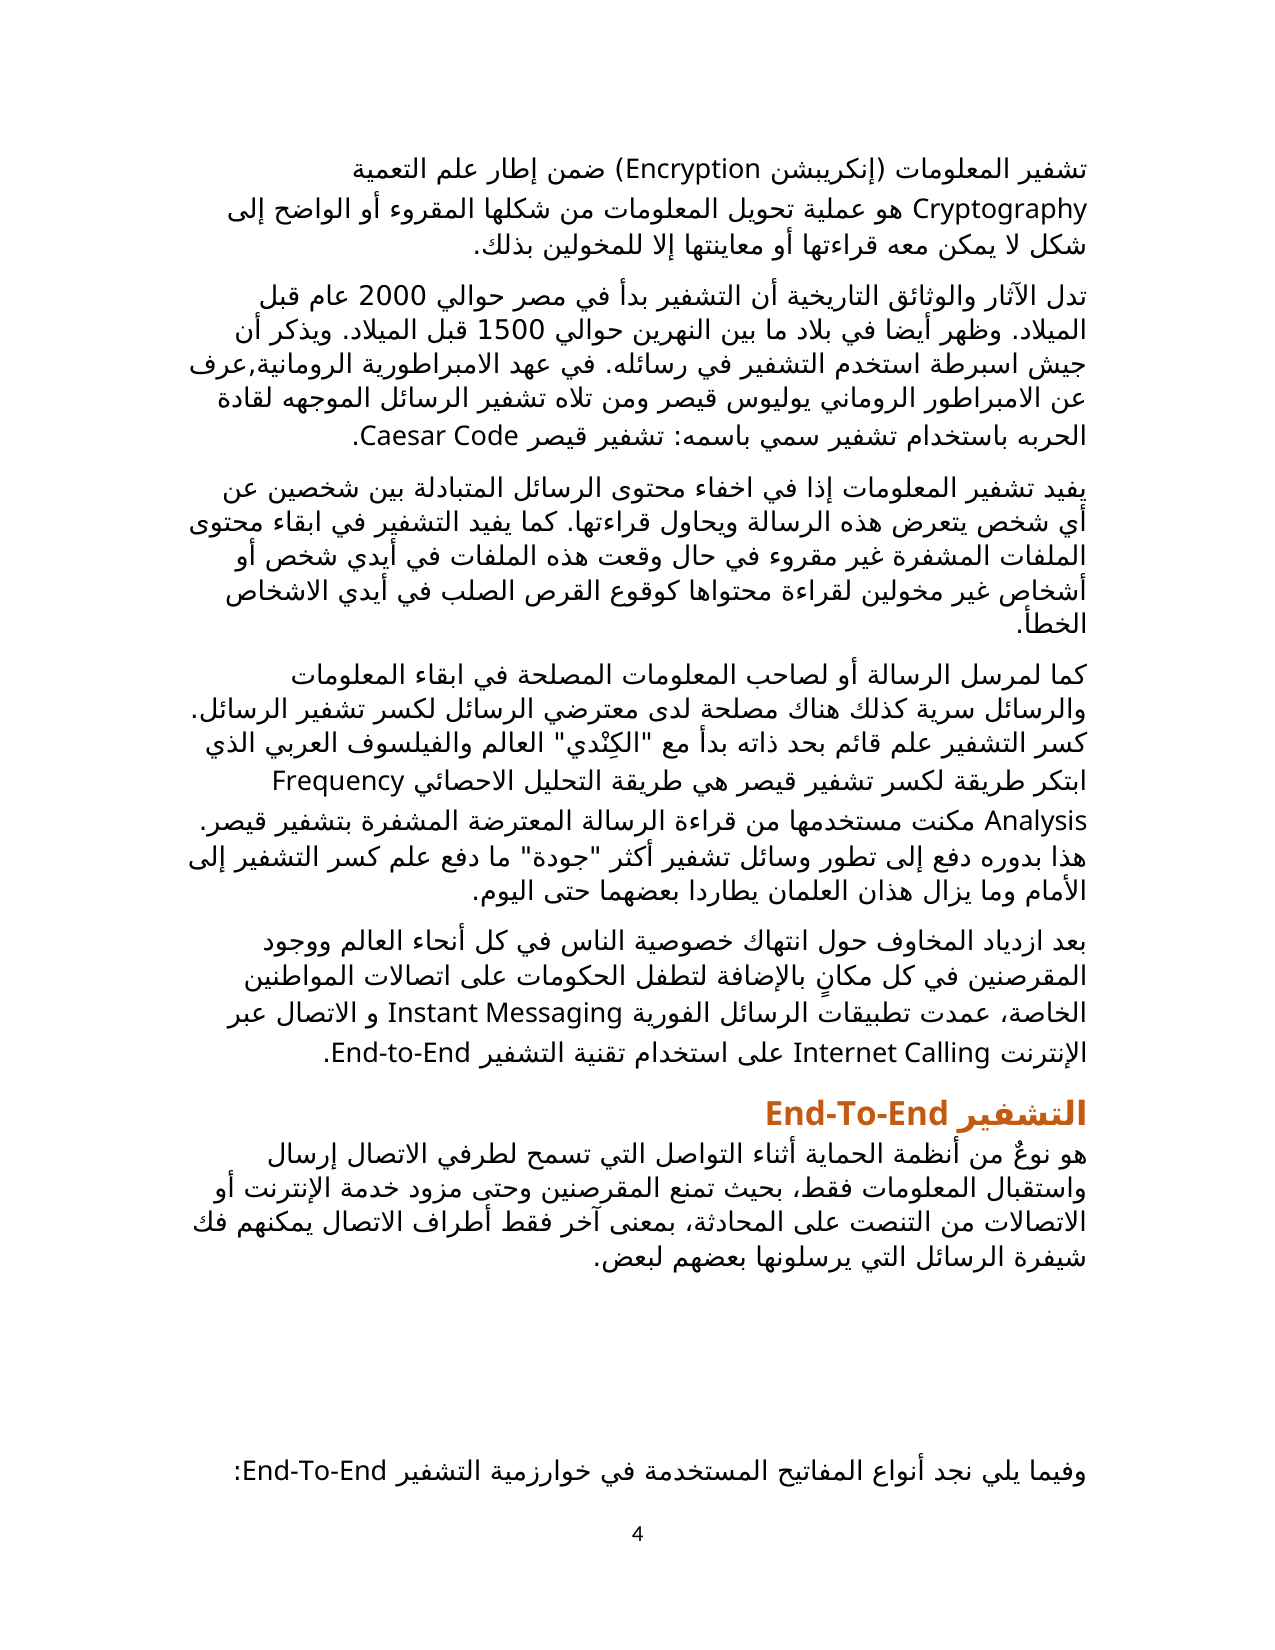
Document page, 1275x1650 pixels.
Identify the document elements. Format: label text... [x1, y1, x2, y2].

text كما لمرسل الرسالة أو لصاحب المعلومات المصلحة في ابقاء المعلومات والرسائل سرية كذلك هناك مصلحة لدى معترضي الرسائل لكسر تشفير الرسائل. كسر التشفير علم قائم بحد ذاته بدأ مع "الكِنْدي" العالم والفيلسوف العربي الذي ابتكر طريقة لكسر تشفير قيصر هي طريقة التحليل الاحصائي Frequency Analysis مكنت مستخدمها من قراءة الرسالة المعترضة المشفرة بتشفير قيصر. هذا بدوره دفع إلى تطور وسائل تشفير أكثر "جودة" ما دفع علم كسر التشفير إلى الأمام وما يزال هذان العلمان يطاردا بعضهما حتى اليوم. [187, 659, 1087, 907]
text هو نوعٌ من أنظمة الحماية أثناء التواصل التي تسمح لطرفي الاتصال إرسال واستقبال المعلومات فقط، بحيث تمنع المقرصنين وحتى مزود خدمة الإنترنت أو الاتصالات من التنصت على المحادثة، بمعنى آخر فقط أطراف الاتصال يمكنهم فك شيفرة الرسائل التي يرسلونها بعضهم لبعض. [187, 1139, 1087, 1272]
subtitle التشفير End-To-End [187, 1090, 1087, 1135]
text وفيما يلي نجد أنواع المفاتيح المستخدمة في خوارزمية التشفير End-To-End: [187, 1451, 1087, 1488]
text بعد ازدياد المخاوف حول انتهاك خصوصية الناس في كل أنحاء العالم ووجود المقرصنين في كل مكانٍ بالإضافة لتطفل الحكومات على اتصالات المواطنين الخاصة، عمدت تطبيقات الرسائل الفورية Instant Messaging و الاتصال عبر الإنترنت Internet Calling على استخدام تقنية التشفير End-to-End. [187, 926, 1087, 1070]
text تدل الآثار والوثائق التاريخية أن التشفير بدأ في مصر حوالي 2000 عام قبل الميلاد. وظهر أيضا في بلاد ما بين النهرين حوالي 1500 قبل الميلاد. ويذكر أن جيش اسبرطة استخدم التشفير في رسائله. في عهد الامبراطورية الرومانية,عرف عن الامبراطور الروماني يوليوس قيصر ومن تلاه تشفير الرسائل الموجهه لقادة الحربه باستخدام تشفير سمي باسمه: تشفير قيصر Caesar Code. [187, 280, 1087, 453]
text تشفير المعلومات (إنكريبشن Encryption) ضمن إطار علم التعمية Cryptography هو عملية تحويل المعلومات من شكلها المقروء أو الواضح إلى شكل لا يمكن معه قراءتها أو معاينتها إلا للمخولين بذلك. [187, 150, 1087, 261]
text يفيد تشفير المعلومات إذا في اخفاء محتوى الرسائل المتبادلة بين شخصين عن أي شخص يتعرض هذه الرسالة ويحاول قراءتها. كما يفيد التشفير في ابقاء محتوى الملفات المشفرة غير مقروء في حال وقعت هذه الملفات في أيدي شخص أو أشخاص غير مخولين لقراءة محتواها كوقوع القرص الصلب في أيدي الاشخاص الخطأ. [187, 473, 1087, 640]
